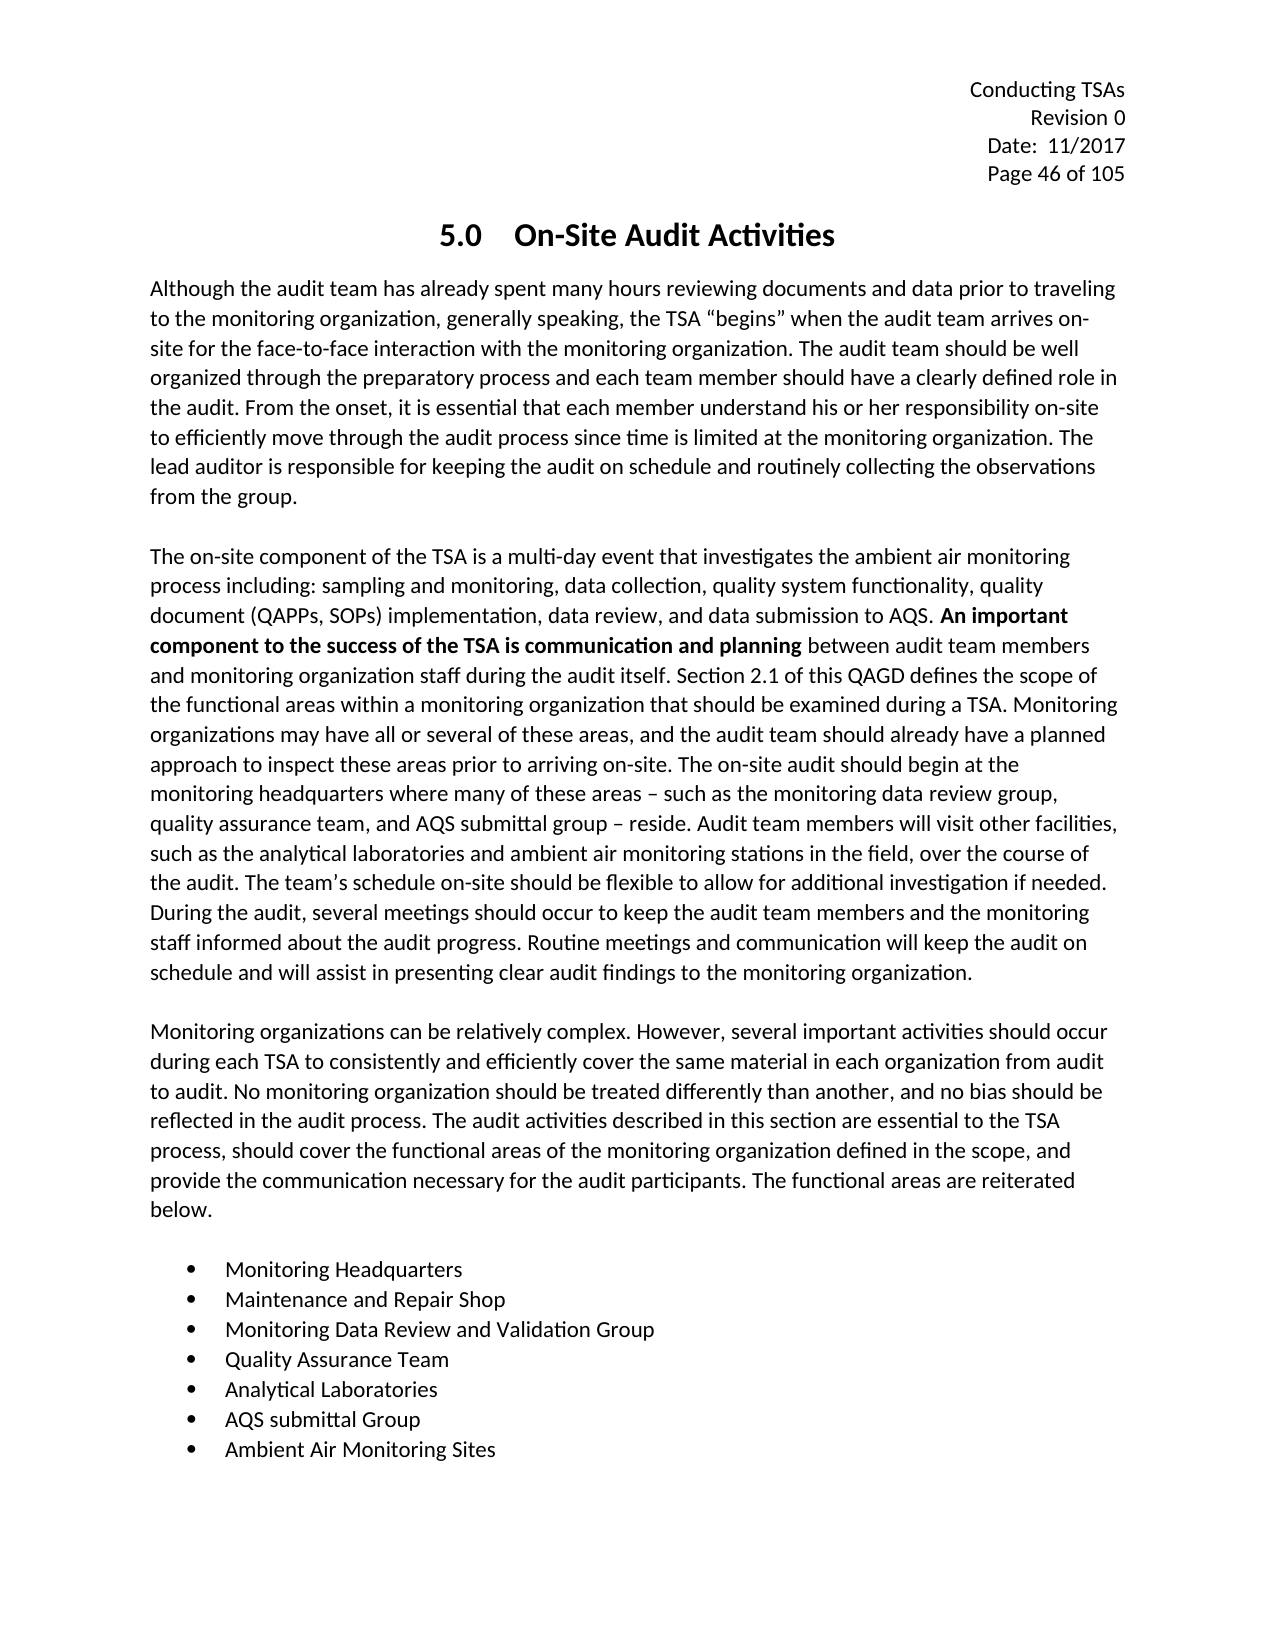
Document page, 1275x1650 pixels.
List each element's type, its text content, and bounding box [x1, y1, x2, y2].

text The on-site component of the TSA is a multi-day event that investigates the ambient air monitoring process including: sampling and monitoring, data collection, quality system functionality, quality document (QAPPs, SOPs) implementation, data review, and data submission to AQS. An important component to the success of the TSA is communication and planning between audit team members and monitoring organization staff during the audit itself. Section 2.1 of this QAGD defines the scope of the functional areas within a monitoring organization that should be examined during a TSA. Monitoring organizations may have all or several of these areas, and the audit team should already have a planned approach to inspect these areas prior to arriving on-site. The on-site audit should begin at the monitoring headquarters where many of these areas – such as the monitoring data review group, quality assurance team, and AQS submittal group – reside. Audit team members will visit other facilities, such as the analytical laboratories and ambient air monitoring stations in the field, over the course of the audit. The team’s schedule on-site should be flexible to allow for additional investigation if needed. During the audit, several meetings should occur to keep the audit team members and the monitoring staff informed about the audit progress. Routine meetings and communication will keep the audit on schedule and will assist in presenting clear audit findings to the monitoring organization. [150, 542, 1121, 986]
list Monitoring Data Review and Validation Group [187, 1315, 1187, 1343]
text Although the audit team has already spent many hours reviewing documents and data prior to traveling to the monitoring organization, generally speaking, the TSA “begins” when the audit team arrives on- site for the face-to-face interaction with the monitoring organization. The audit team should be well organized through the preparatory process and each team member should have a clearly defined role in the audit. From the onset, it is essential that each member understand his or her responsibility on-site to efficiently move through the audit process since time is limited at the monitoring organization. The lead auditor is responsible for keeping the audit on schedule and routinely collecting the observations from the group. [150, 274, 1121, 510]
list AQS submittal Group [187, 1406, 1187, 1434]
list Quality Assurance Team [187, 1345, 1187, 1373]
list Analytical Laboratories [187, 1376, 1187, 1403]
subtitle 5.0 On-Site Audit Activities [439, 214, 1187, 254]
list Monitoring Headquarters [187, 1255, 1187, 1283]
text Monitoring organizations can be relatively complex. However, several important activities should occur during each TSA to consistently and efficiently cover the same material in each organization from audit to audit. No monitoring organization should be treated differently than another, and no bias should be reflected in the audit process. The audit activities described in this section are essential to the TSA process, should cover the functional areas of the monitoring organization defined in the scope, and provide the communication necessary for the audit participants. The functional areas are reiterated below. [150, 1017, 1112, 1223]
list Ambient Air Monitoring Sites [187, 1435, 1187, 1463]
list Maintenance and Repair Shop [187, 1286, 1187, 1313]
